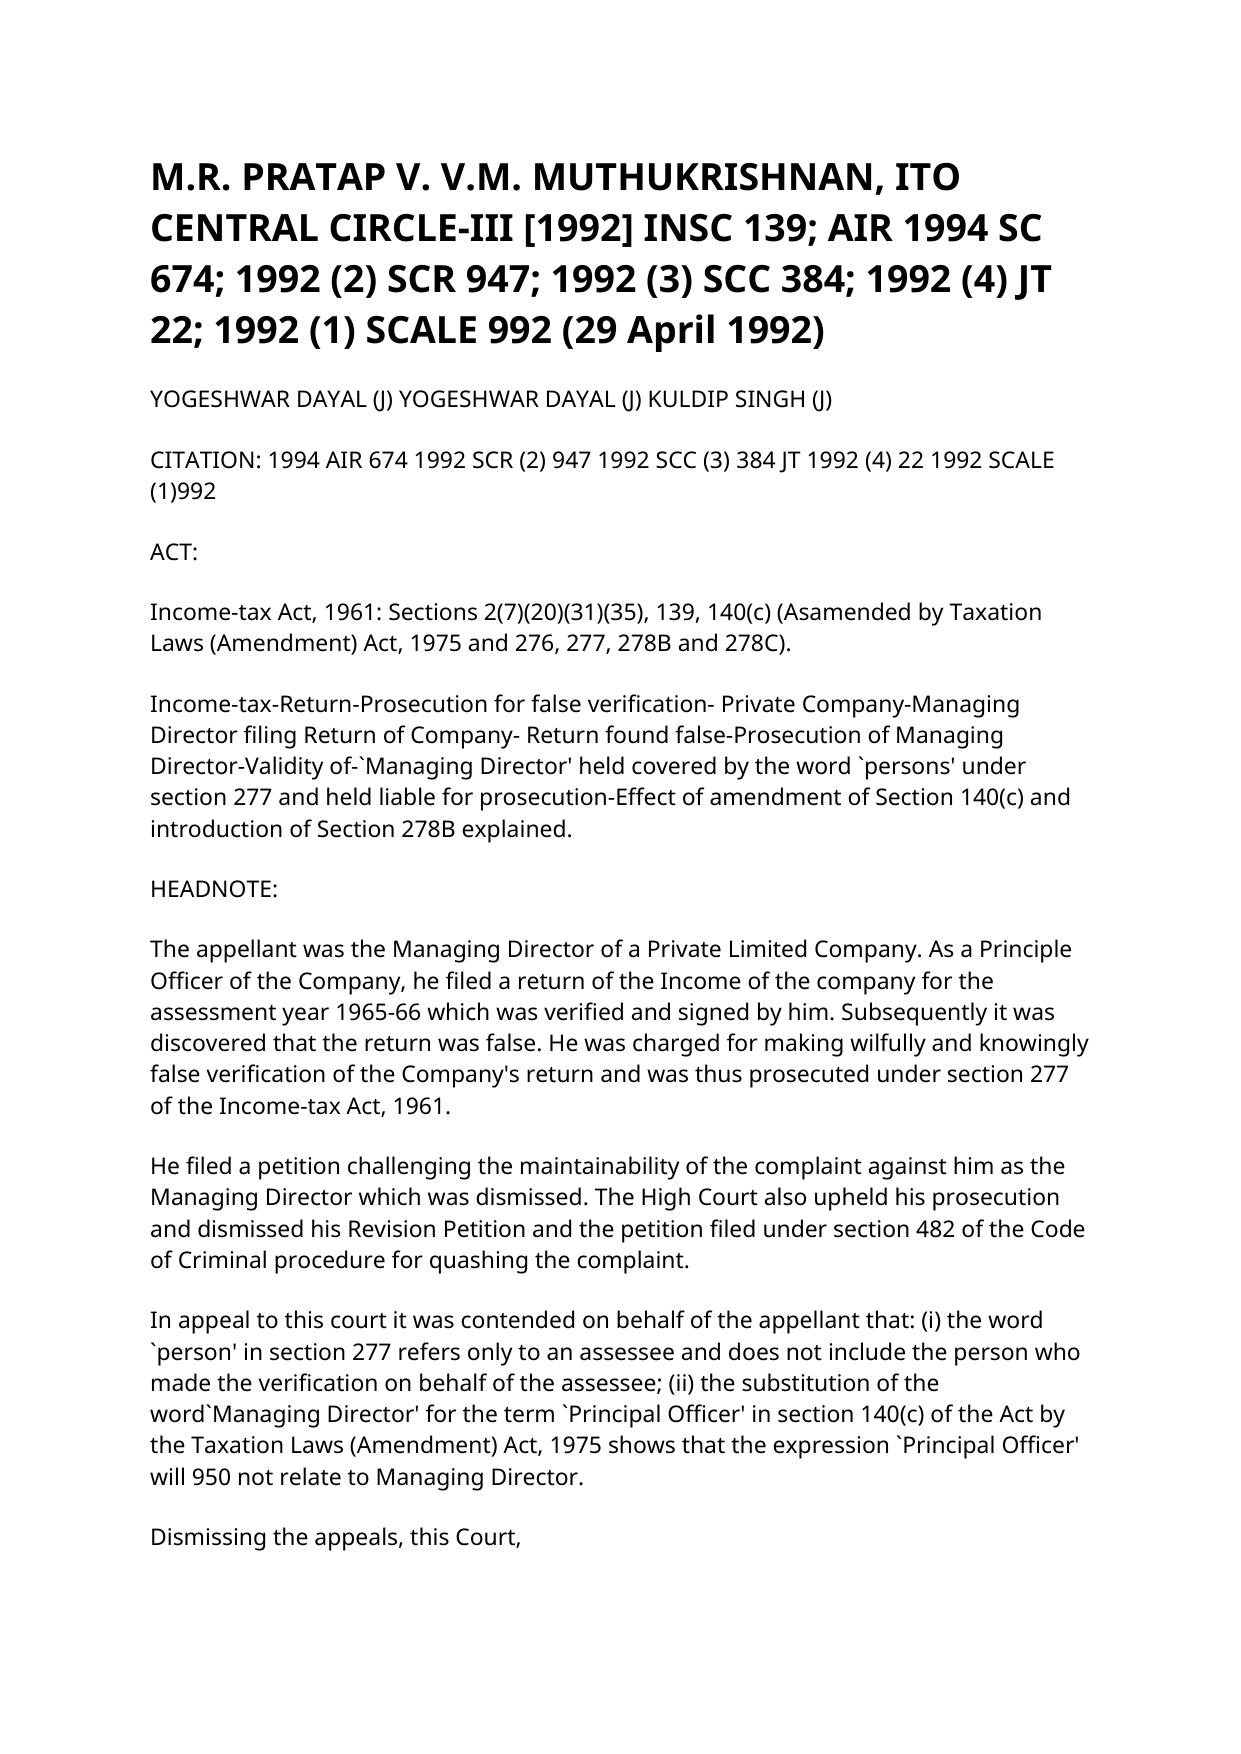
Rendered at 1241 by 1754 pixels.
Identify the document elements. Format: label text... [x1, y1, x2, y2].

subtitle M.R. PRATAP V. V.M. MUTHUKRISHNAN, ITO CENTRAL CIRCLE-III [1992] INSC 139; AIR 1994 SC 674; 1992 (2) SCR 947; 1992 (3) SCC 384; 1992 (4) JT 22; 1992 (1) SCALE 992 (29 April 1992) [150, 150, 1090, 354]
text HEADNOTE: [150, 873, 1090, 904]
text In appeal to this court it was contended on behalf of the appellant that: (i) the word `person' in section 277 refers only to an assessee and does not include the person who made the verification on behalf of the assessee; (ii) the substitution of the word`Managing Director' for the term `Principal Officer' in section 140(c) of the Act by the Taxation Laws (Amendment) Act, 1975 shows that the expression `Principal Officer' will 950 not relate to Managing Director. [150, 1304, 1090, 1492]
text ACT: [150, 535, 1090, 567]
text The appellant was the Managing Director of a Private Limited Company. As a Principle Officer of the Company, he filed a return of the Income of the company for the assessment year 1965-66 which was verified and signed by him. Subsequently it was discovered that the return was false. He was charged for making wilfully and knowingly false verification of the Company's return and was thus prosecuted under section 277 of the Income-tax Act, 1961. [150, 933, 1090, 1121]
text Income-tax Act, 1961: Sections 2(7)(20)(31)(35), 139, 140(c) (Asamended by Taxation Laws (Amendment) Act, 1975 and 276, 277, 278B and 278C). [150, 596, 1090, 658]
text Income-tax-Return-Prosecution for false verification- Private Company-Managing Director filing Return of Company- Return found false-Prosecution of Managing Director-Validity of-`Managing Director' held covered by the word `persons' under section 277 and held liable for prosecution-Effect of amendment of Section 140(c) and introduction of Section 278B explained. [150, 687, 1090, 844]
text He filed a petition challenging the maintainability of the complaint against him as the Managing Director which was dismissed. The High Court also upheld his prosecution and dismissed his Revision Petition and the petition filed under section 482 of the Code of Criminal procedure for quashing the complaint. [150, 1150, 1090, 1275]
text Dismissing the appeals, this Court, [150, 1521, 1090, 1552]
text YOGESHWAR DAYAL (J) YOGESHWAR DAYAL (J) KULDIP SINGH (J) [150, 383, 1090, 414]
text CITATION: 1994 AIR 674 1992 SCR (2) 947 1992 SCC (3) 384 JT 1992 (4) 22 1992 SCALE (1)992 [150, 444, 1090, 506]
